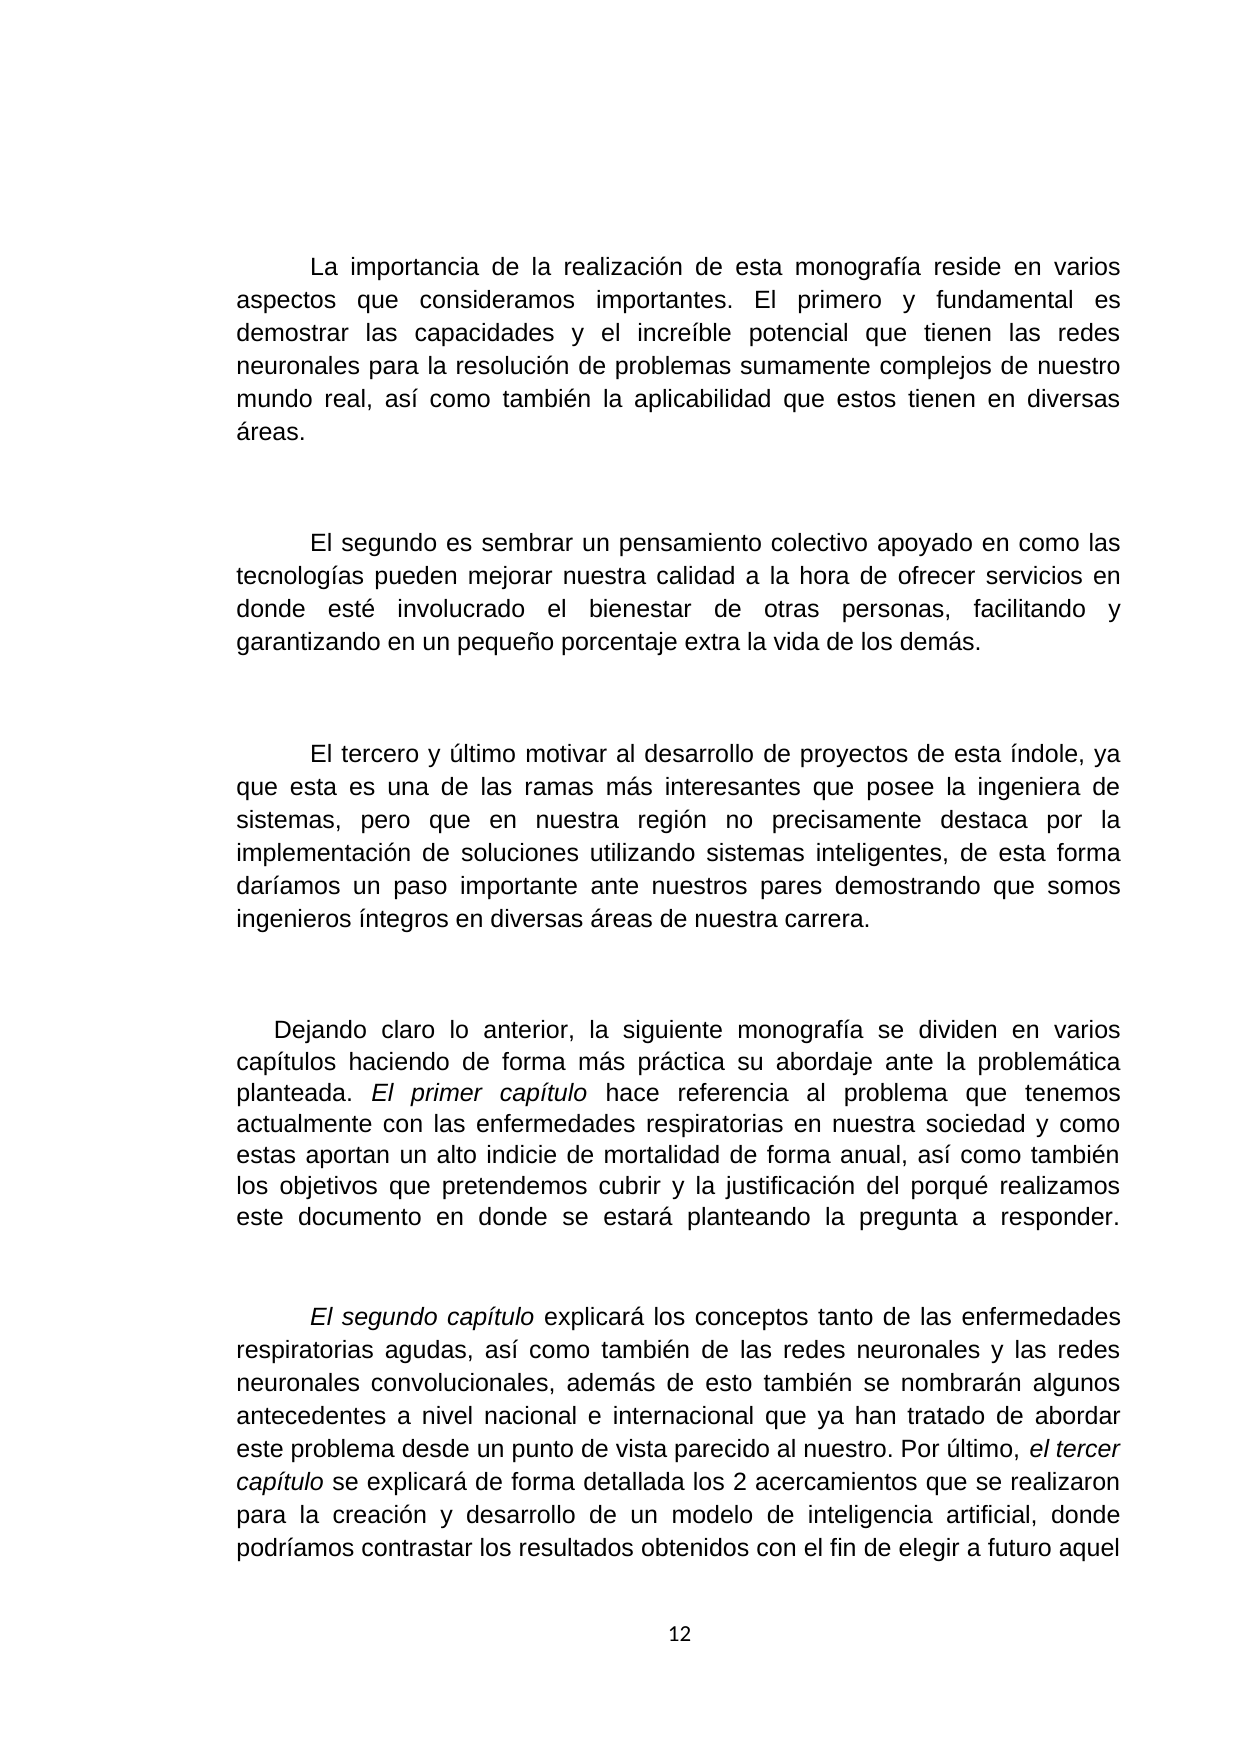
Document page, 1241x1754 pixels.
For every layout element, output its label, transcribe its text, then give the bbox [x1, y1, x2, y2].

text La importancia de la realización de esta monografía reside en varios aspectos que consideramos importantes. El primero y fundamental es demostrar las capacidades y el increíble potencial que tienen las redes neuronales para la resolución de problemas sumamente complejos de nuestro mundo real, así como también la aplicabilidad que estos tienen en diversas áreas. [236, 252, 1122, 445]
text El segundo es sembrar un pensamiento colectivo apoyado en como las tecnologías pueden mejorar nuestra calidad a la hora de ofrecer servicios en donde esté involucrado el bienestar de otras personas, facilitando y garantizando en un pequeño porcentaje extra la vida de los demás. [236, 528, 1122, 656]
text El tercero y último motivar al desarrollo de proyectos de esta índole, ya que esta es una de las ramas más interesantes que posee la ingeniera de sistemas, pero que en nuestra región no precisamente destaca por la implementación de soluciones utilizando sistemas inteligentes, de esta forma daríamos un paso importante ante nuestros pares demostrando que somos ingenieros íntegros en diversas áreas de nuestra carrera. [236, 739, 1122, 933]
text Dejando claro lo anterior, la siguiente monografía se dividen en varios capítulos haciendo de forma más práctica su abordaje ante la problemática planteada. El primer capítulo hace referencia al problema que tenemos actualmente con las enfermedades respiratorias en nuestra sociedad y como estas aportan un alto indicie de mortalidad de forma anual, así como también los objetivos que pretendemos cubrir y la justificación del porqué realizamos este documento en donde se estará planteando la pregunta a responder. [236, 1016, 1122, 1261]
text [236, 1302, 1122, 1562]
